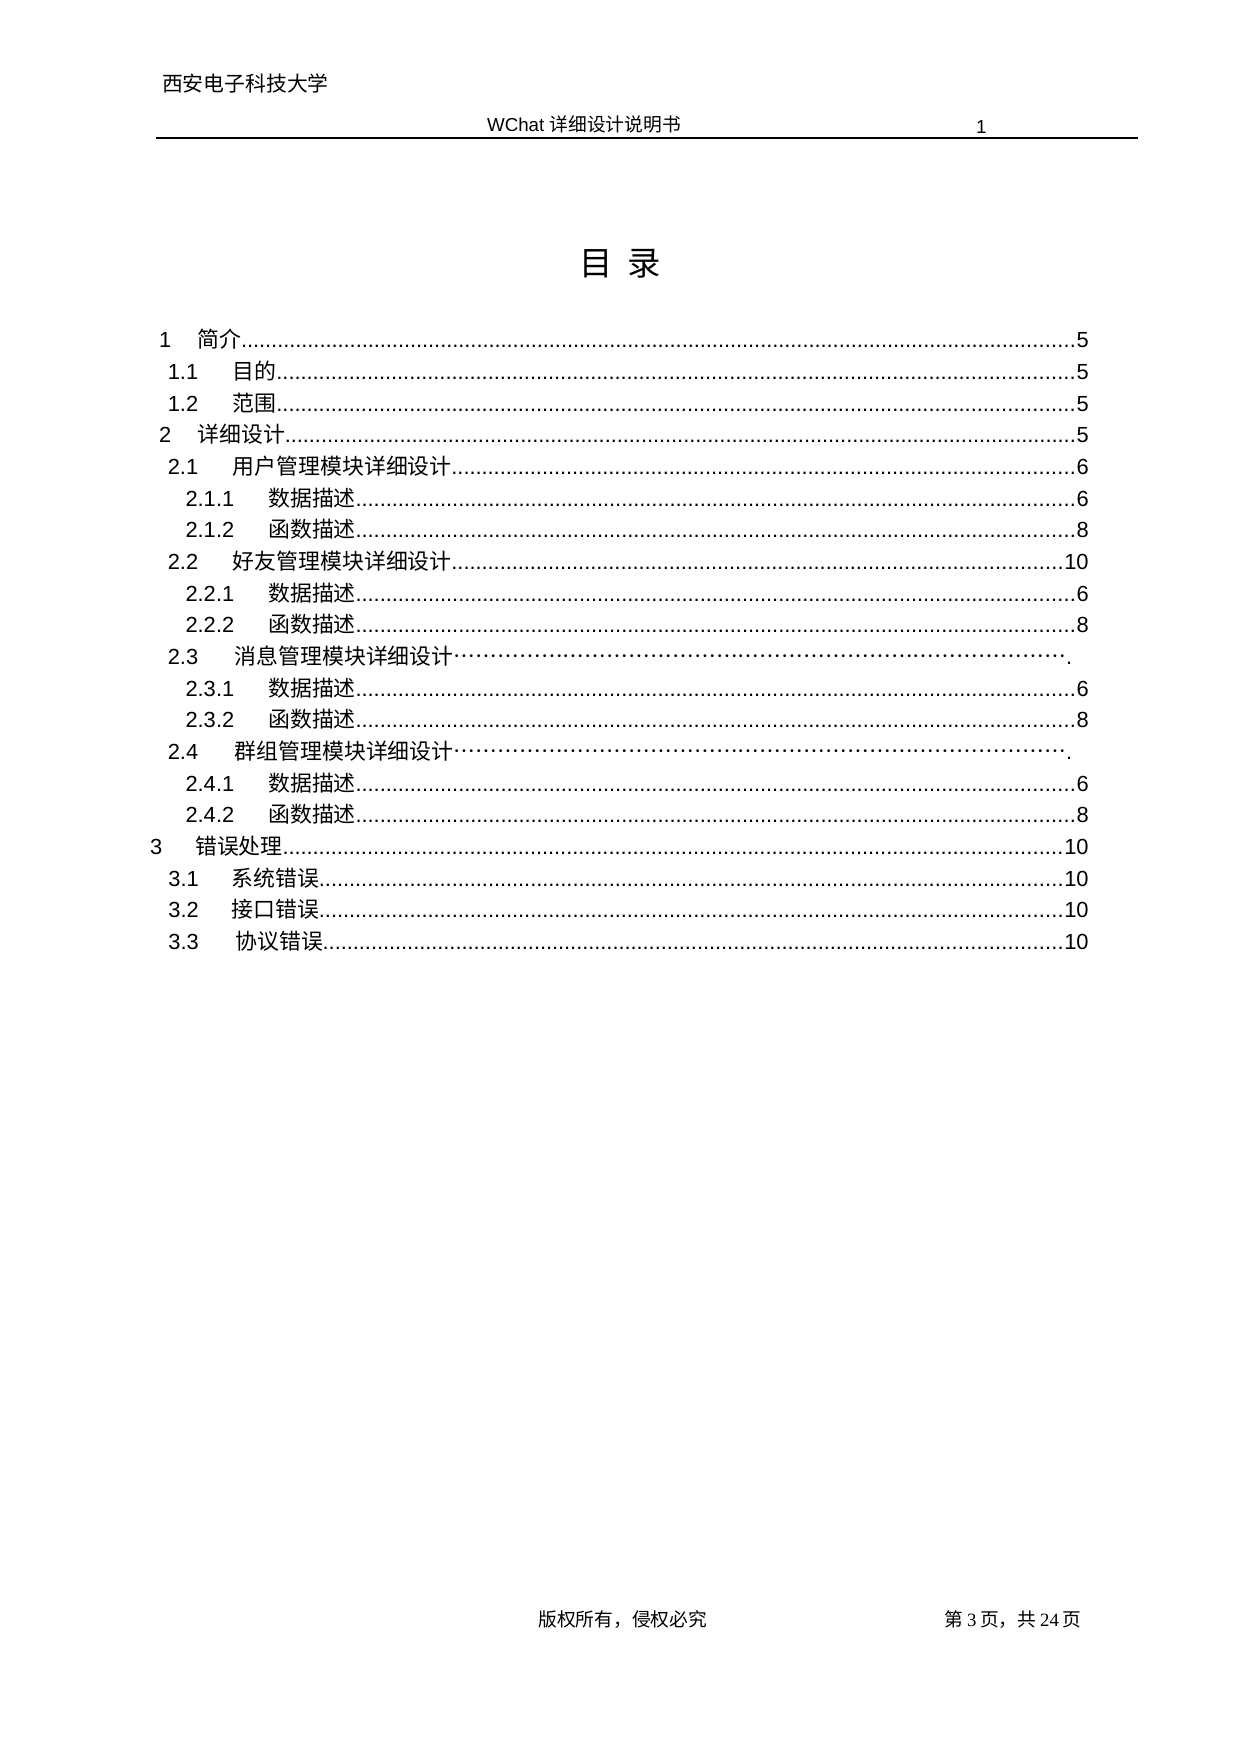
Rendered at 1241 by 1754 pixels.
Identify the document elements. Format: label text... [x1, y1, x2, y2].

text 2.1 用户管理模块详细设计 6 [168, 449, 1090, 481]
text 2.2.1 数据描述 6 [185, 576, 1090, 607]
text 3.3 协议错误 10 [150, 924, 1090, 956]
text 2.4.2 函数描述 8 [185, 797, 1090, 829]
text 2.3.2 函数描述 8 [185, 702, 1090, 734]
text 1 简介 5 [159, 322, 1090, 354]
text 2.3.1 数据描述 6 [185, 671, 1090, 702]
text 2.4.1 数据描述 6 [185, 766, 1090, 797]
text 1.1 目的 5 [168, 354, 1090, 386]
text 2.4 群组管理模块详细设计…………………………………………………………………………. [168, 734, 1090, 766]
text 3.2 接口错误 10 [150, 892, 1090, 924]
text 1.2 范围 5 [168, 386, 1090, 417]
text 2.1.2 函数描述 8 [185, 512, 1090, 544]
text 2.1.1 数据描述 6 [185, 481, 1090, 512]
text 2.3 消息管理模块详细设计…………………………………………………………………………. [168, 639, 1090, 671]
text 2.2 好友管理模块详细设计 10 [168, 544, 1090, 576]
text 3.1 系统错误 10 [150, 861, 1090, 892]
text 2 详细设计 5 [159, 417, 1090, 449]
text 3 错误处理 10 [150, 829, 1090, 861]
text 2.2.2 函数描述 8 [185, 607, 1090, 639]
text 目 录 [150, 237, 1090, 285]
